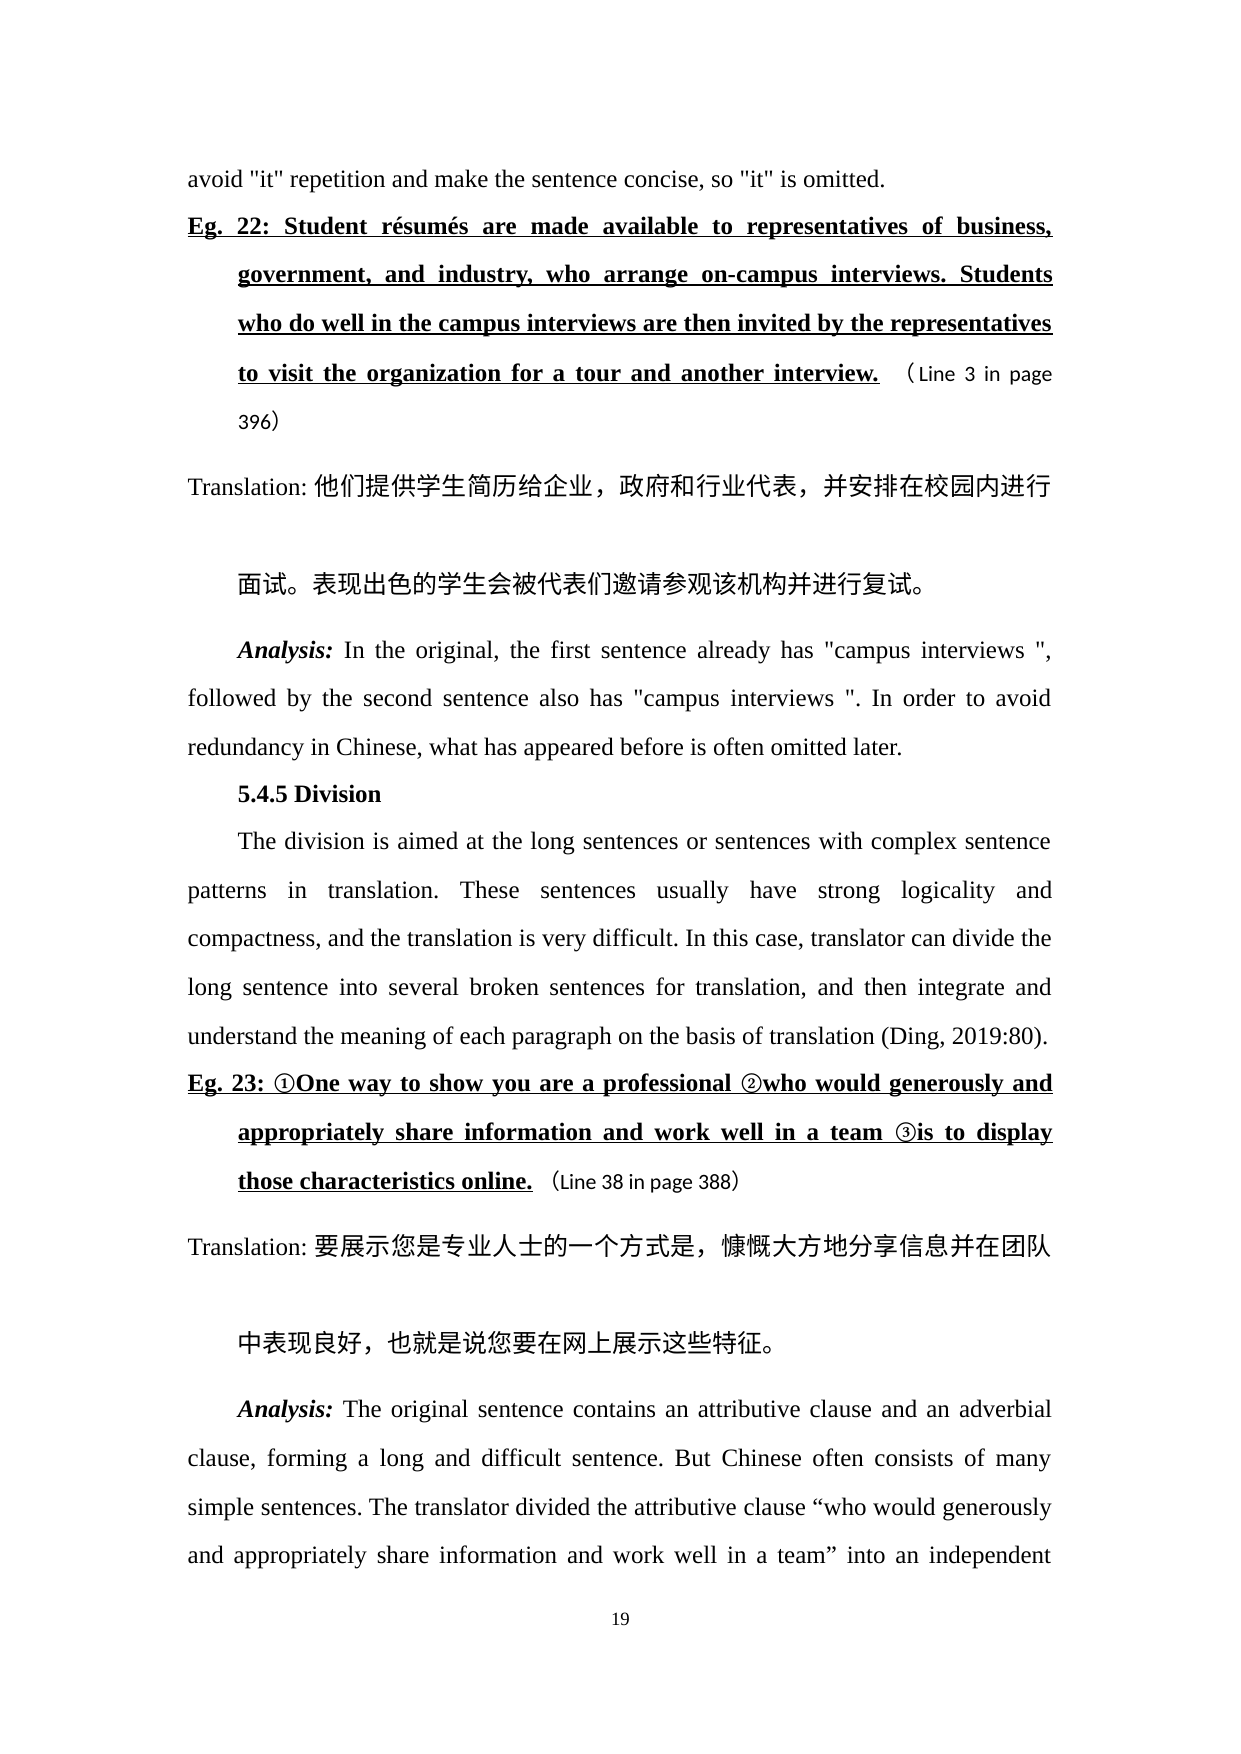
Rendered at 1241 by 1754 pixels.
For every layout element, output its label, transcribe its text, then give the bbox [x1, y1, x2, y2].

text Eg. 22: Student résumés are made available to representatives of business, government, and industry, who arrange on-campus interviews. Students who do well in the campus interviews are then invited by the representatives to visit the organization for a tour and another interview. （Line 3 in page 396） [187, 237, 1053, 436]
text Analysis: In the original, the first sentence already has "campus interviews ", followed by the second sentence also has "campus interviews ". In order to avoid redundancy in Chinese, what has appeared before is often omitted later. [187, 633, 1053, 763]
text Eg. 23: ①One way to show you are a professional ②who would generously and appropriately share information and work well in a team ③is to display those characteristics online. （Line 38 in page 388） [187, 1066, 1053, 1093]
text Translation: 他们提供学生简历给企业，政府和行业代表，并安排在校园内进行面试。表现出色的学生会被代表们邀请参观该机构并进行复试。 [187, 452, 1053, 615]
text Eg. 22: Student résumés are made available to representatives of business, government, and industry, who arrange on-campus interviews. Students who do well in the campus interviews are then invited by the representatives to visit the organization for a tour and another interview. （Line 3 in page 396） [187, 209, 1053, 236]
text 5.4.5 Division [187, 777, 1053, 810]
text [187, 1392, 1053, 1571]
text Translation: 要展示您是专业人士的一个方式是，慷慨大方地分享信息并在团队中表现良好，也就是说您要在网上展示这些特征。 [187, 1212, 1053, 1374]
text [187, 162, 1053, 194]
text The division is aimed at the long sentences or sentences with complex sentence patterns in translation. These sentences usually have strong logicality and compactness, and the translation is very difficult. In this case, translator can divide the long sentence into several broken sentences for translation, and then integrate and understand the meaning of each paragraph on the basis of translation (Ding, 2019:80). [187, 824, 1053, 1052]
text Eg. 23: ①One way to show you are a professional ②who would generously and appropriately share information and work well in a team ③is to display those characteristics online. （Line 38 in page 388） [187, 1094, 1053, 1196]
